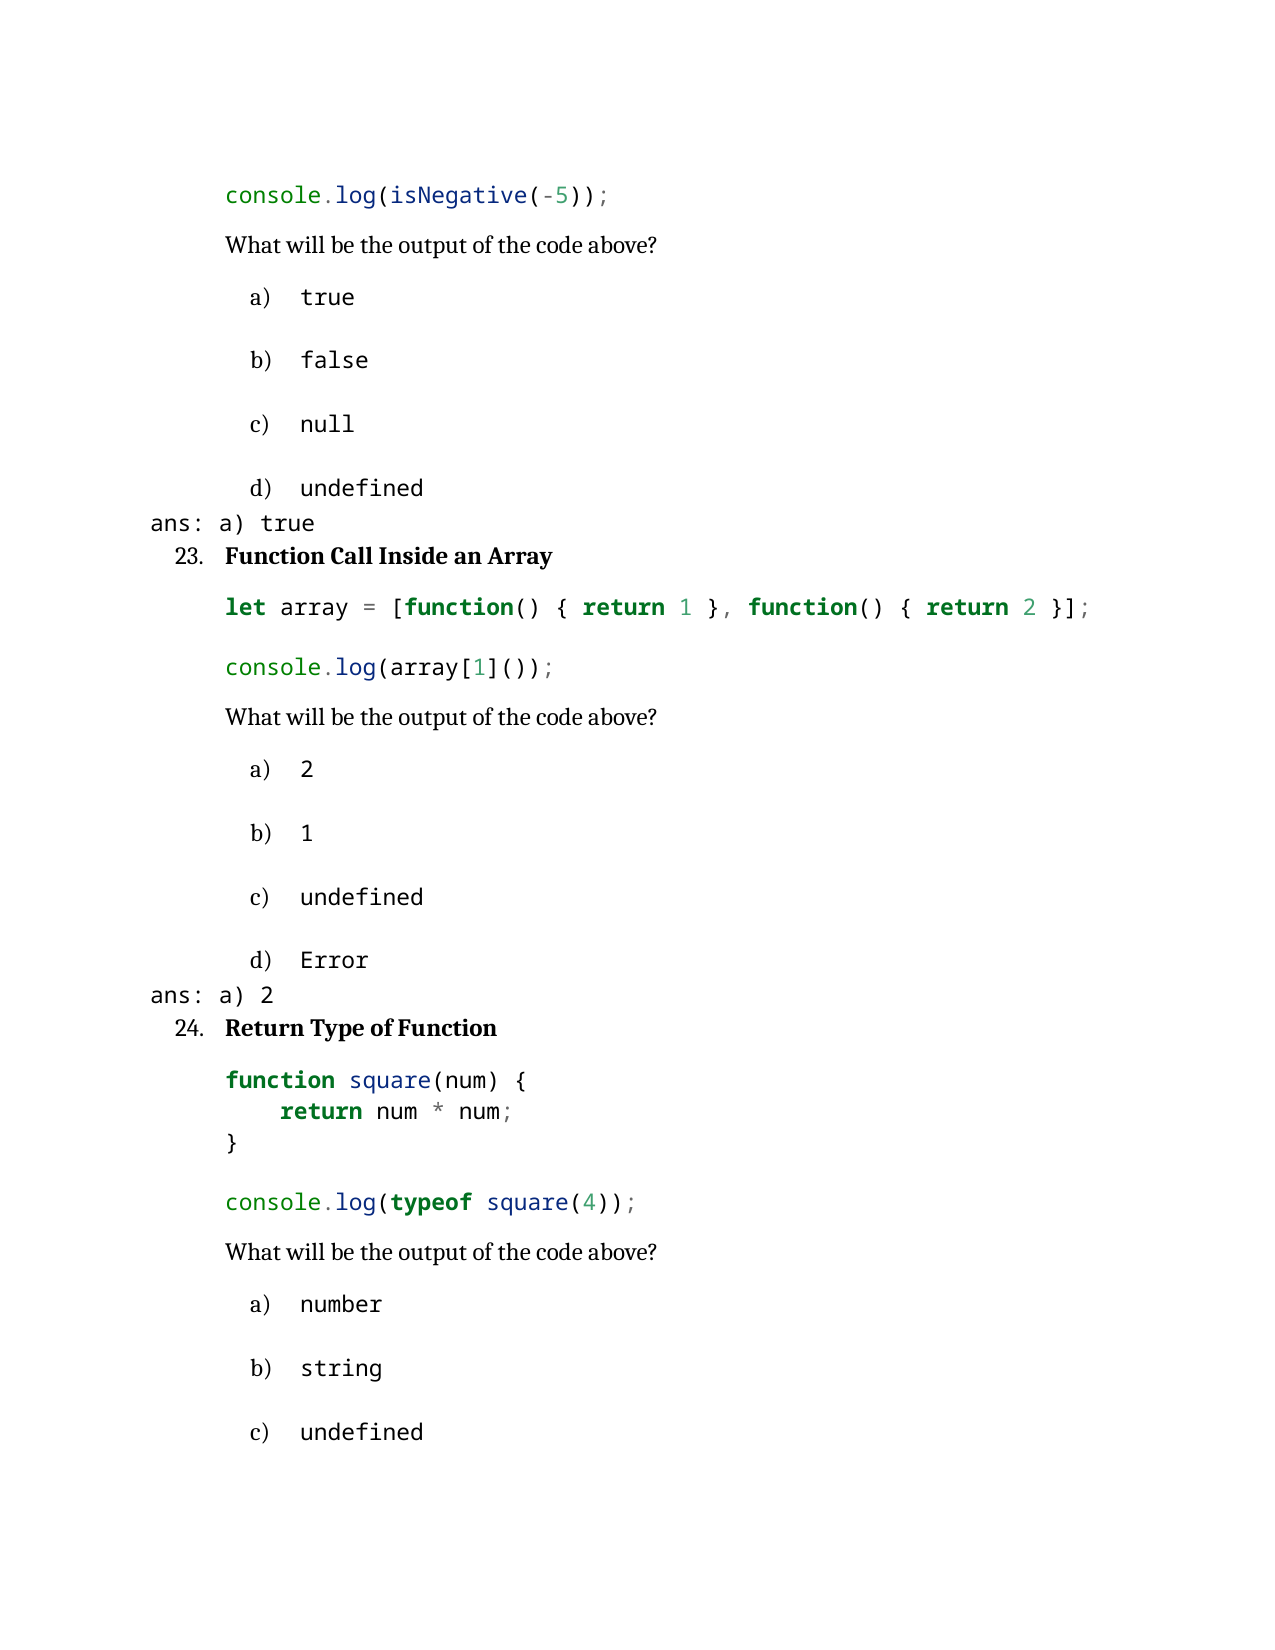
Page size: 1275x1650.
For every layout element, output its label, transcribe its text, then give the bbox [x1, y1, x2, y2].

list 2 [250, 753, 1125, 813]
list What will be the output of the code above? [175, 1238, 1125, 1267]
list let array = [function() { return 1 }, function() { return 2 }]; console.log(array[1]()); [175, 591, 1125, 682]
list undefined [250, 1415, 1125, 1475]
list false [250, 344, 1125, 404]
list undefined [250, 880, 1125, 940]
text ans: a) 2 [150, 979, 1125, 1010]
text ans: a) true [150, 507, 1125, 538]
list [175, 150, 1125, 210]
list true [250, 280, 1125, 340]
list Function Call Inside an Array [175, 542, 1125, 570]
list 1 [250, 817, 1125, 877]
list number [250, 1288, 1125, 1348]
list Error [250, 944, 1125, 975]
list What will be the output of the code above? [175, 231, 1125, 259]
list undefined [250, 472, 1125, 503]
list What will be the output of the code above? [175, 703, 1125, 732]
list string [250, 1352, 1125, 1412]
list Return Type of Function [175, 1014, 1125, 1043]
list function square(num) { return num * num; } console.log(typeof square(4)); [175, 1064, 1125, 1217]
list null [250, 408, 1125, 468]
